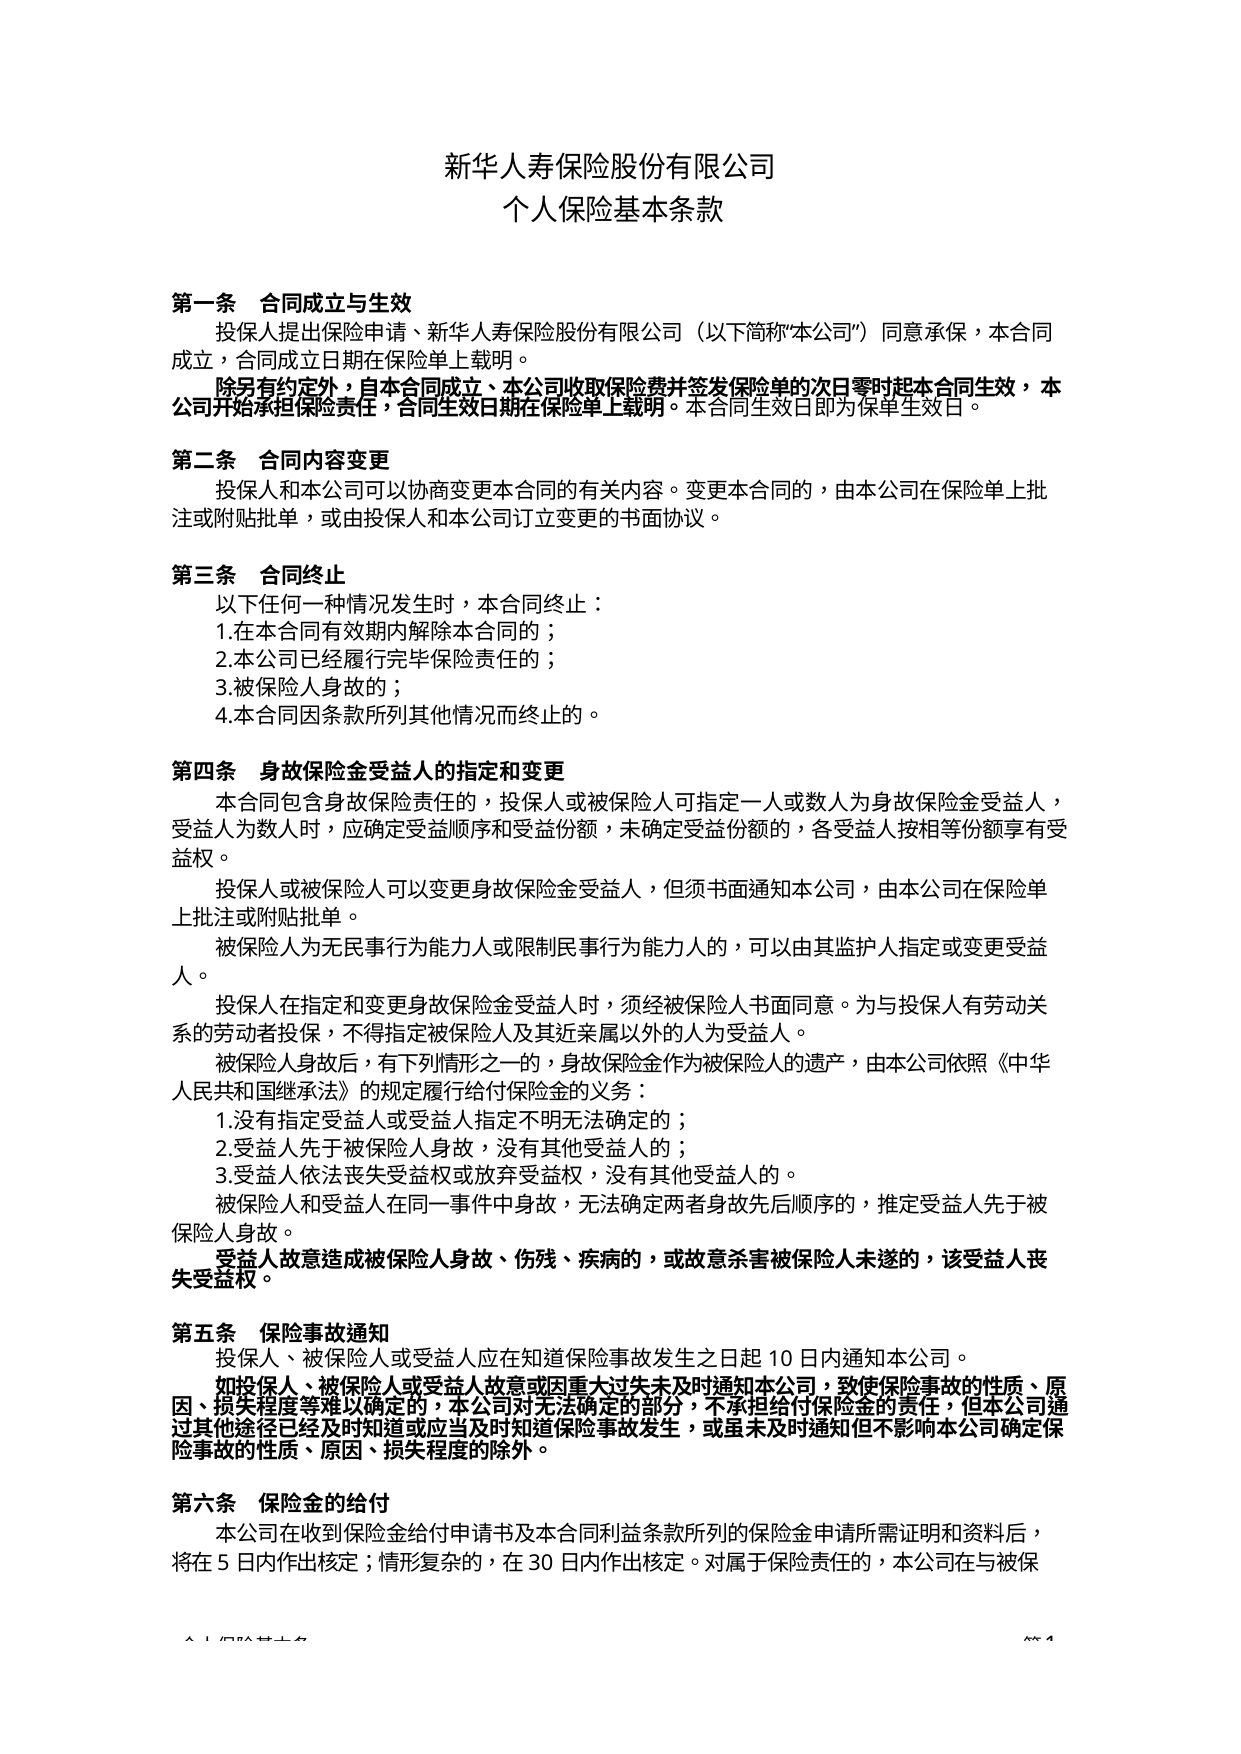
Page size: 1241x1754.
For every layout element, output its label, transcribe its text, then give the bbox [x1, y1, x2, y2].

text 3.受益人依法丧失受益权或放弃受益权，没有其他受益人的。 [215, 1162, 1092, 1189]
text 本合同包含身故保险责任的，投保人或被保险人可指定一人或数人为身故保险金受益人， 受益人为数人时，应确定受益顺序和受益份额，未确定受益份额的，各受益人按相等份额享有受益权。 [171, 787, 1069, 873]
text 投保人或被保险人可以变更身故保险金受益人，但须书面通知本公司，由本公司在保险单上批注或附贴批单。 [171, 874, 1069, 932]
text 投保人、被保险人或受益人应在知道保险事故发生之日起 10 日内通知本公司。 [215, 1348, 1092, 1371]
subtitle 除另有约定外，自本合同成立、本公司收取保险费并签发保险单的次日零时起本合同生效， 本公司开始承担保险责任，合同生效日期在保险单上载明。本合同生效日即为保单生效日。 [171, 378, 1081, 422]
text 投保人和本公司可以协商变更本合同的有关内容。变更本合同的，由本公司在保险单上批注或附贴批单，或由投保人和本公司订立变更的书面协议。 [171, 476, 1069, 532]
text 以下任何一种情况发生时，本合同终止： [215, 591, 1092, 617]
text 被保险人身故后，有下列情形之一的，身故保险金作为被保险人的遗产，由本公司依照《中华人民共和国继承法》的规定履行给付保险金的义务： [171, 1048, 1070, 1106]
text 投保人在指定和变更身故保险金受益人时，须经被保险人书面同意。为与投保人有劳动关系的劳动者投保，不得指定被保险人及其近亲属以外的人为受益人。 [171, 991, 1069, 1048]
text 1.在本合同有效期内解除本合同的； [215, 617, 1092, 645]
text 被保险人为无民事行为能力人或限制民事行为能力人的，可以由其监护人指定或变更受益人。 [171, 932, 1069, 991]
subtitle 新华人寿保险股份有限公司个人保险基本条款 [444, 146, 796, 229]
text 1.没有指定受益人或受益人指定不明无法确定的； [215, 1106, 1092, 1134]
subtitle 第四条 身故保险金受益人的指定和变更 [171, 751, 1092, 787]
text 第六条 保险金的给付 [171, 1482, 1092, 1518]
text 第五条 保险事故通知 [171, 1312, 1092, 1348]
text 被保险人和受益人在同一事件中身故，无法确定两者身故先后顺序的，推定受益人先于被保险人身故。 [171, 1189, 1069, 1248]
text 3.被保险人身故的； [215, 673, 1092, 701]
text 2.本公司已经履行完毕保险责任的； [215, 645, 1092, 673]
text 2.受益人先于被保险人身故，没有其他受益人的； [215, 1134, 1092, 1162]
text 投保人提出保险申请、新华人寿保险股份有限公司（以下简称“本公司”）同意承保，本合同成立，合同成立日期在保险单上载明。 [171, 318, 1070, 375]
subtitle 受益人故意造成被保险人身故、伤残、疾病的，或故意杀害被保险人未遂的，该受益人丧失受益权。 [171, 1251, 1069, 1294]
subtitle 如投保人、被保险人或受益人故意或因重大过失未及时通知本公司，致使保险事故的性质、原因、损失程度等难以确定的，本公司对无法确定的部分，不承担给付保险金的责任，但本公司通过其他途径已经及时知道或应当及时知道保险事故发生，或虽未及时通知但不影响本公司确定保险事故的性质、原因、损失程度的除外。 [171, 1377, 1081, 1464]
text 本公司在收到保险金给付申请书及本合同利益条款所列的保险金申请所需证明和资料后， 将在 5 日内作出核定；情形复杂的，在 30 日内作出核定。对属于保险责任的，本公司在与被保 [171, 1518, 1069, 1577]
subtitle 第三条 合同终止 [171, 554, 1092, 591]
subtitle 第一条 合同成立与生效 [171, 282, 1092, 318]
text 第二条 合同内容变更 [171, 440, 1092, 476]
text 4.本合同因条款所列其他情况而终止的。 [215, 701, 1092, 729]
